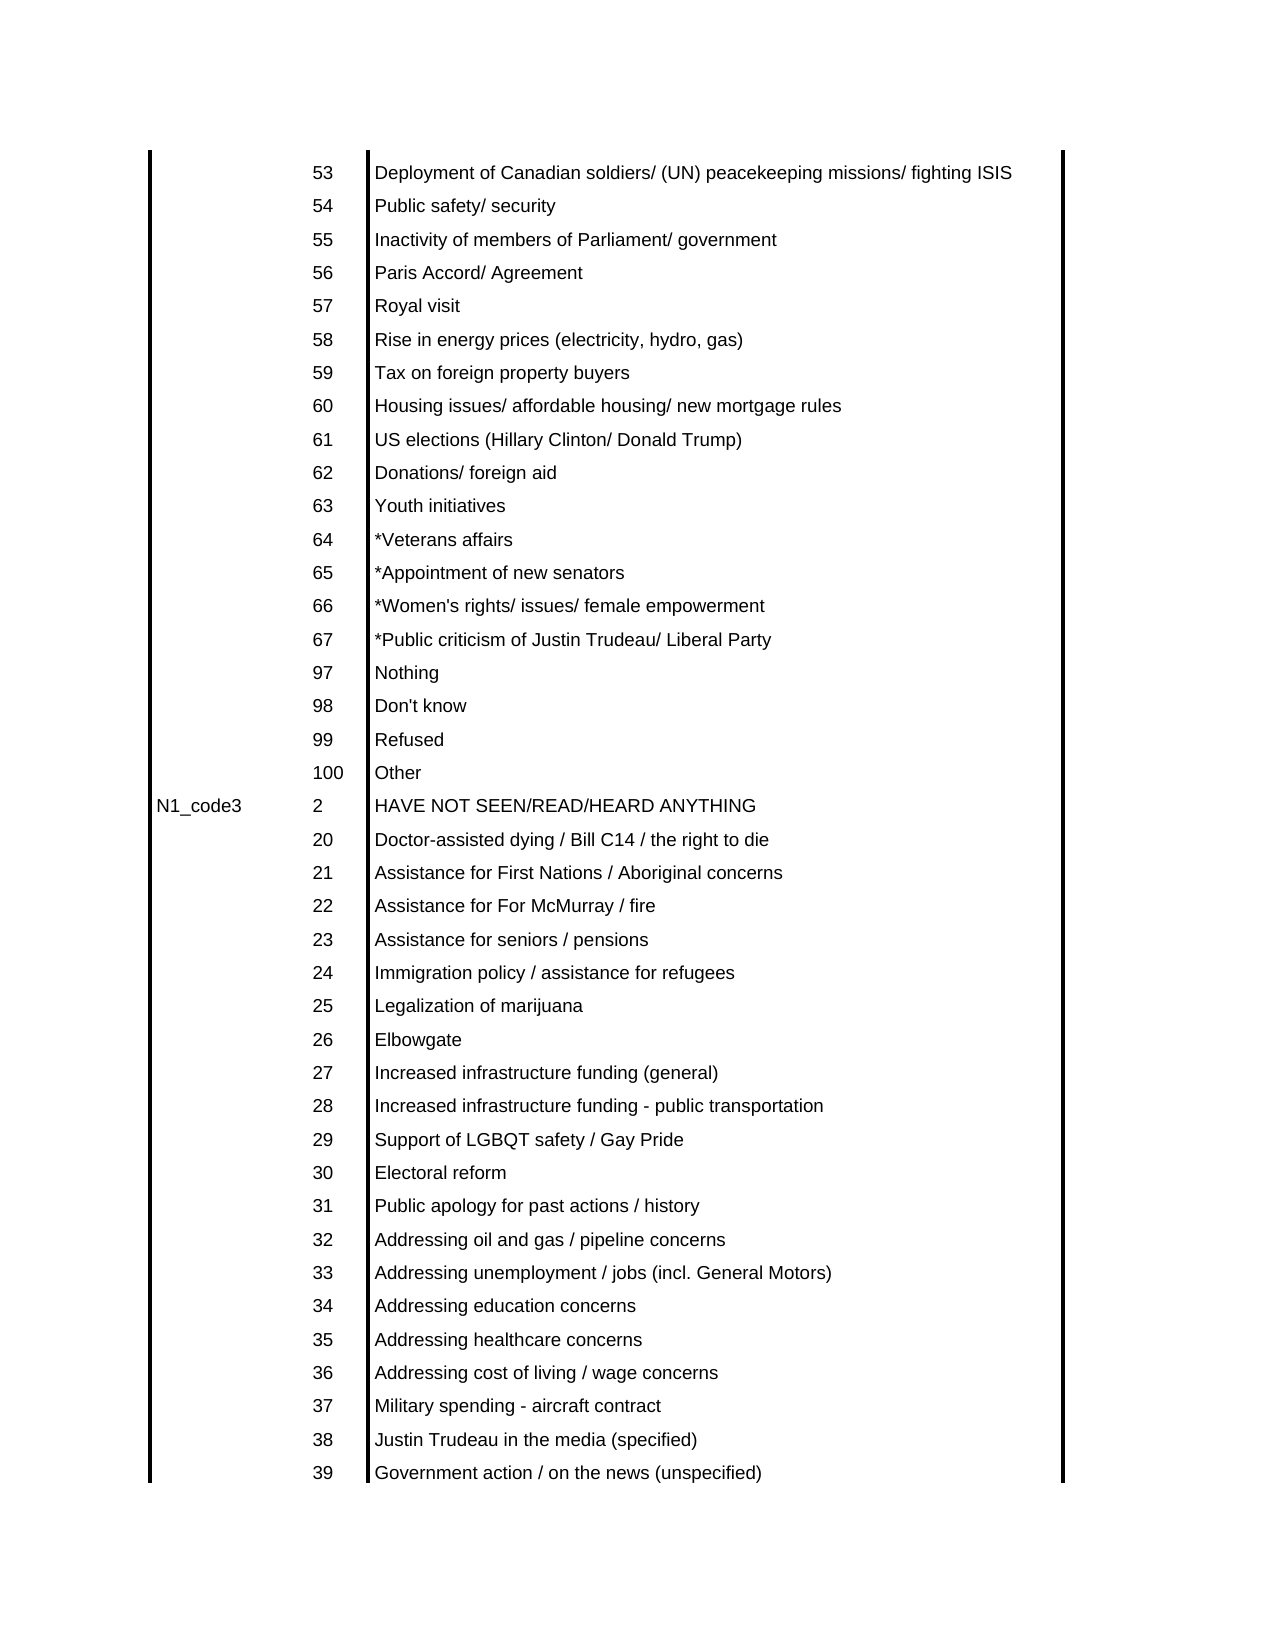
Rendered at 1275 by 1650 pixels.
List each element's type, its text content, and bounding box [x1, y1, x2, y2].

table_cell Rise in energy prices (electricity, hydro, gas) [370, 317, 1061, 350]
table_cell Assistance for seniors / pensions [370, 917, 1061, 950]
table_cell 26 [306, 1017, 366, 1050]
table_cell Elbowgate [370, 1017, 1061, 1050]
table_cell Addressing cost of living / wage concerns [370, 1350, 1061, 1383]
table_cell 67 [306, 617, 366, 650]
table_cell HAVE NOT SEEN/READ/HEARD ANYTHING [370, 783, 1061, 817]
table_cell 39 [306, 1450, 366, 1483]
table_cell Electoral reform [370, 1150, 1061, 1183]
table_cell Assistance for First Nations / Aboriginal concerns [370, 850, 1061, 883]
table_cell Deployment of Canadian soldiers/ (UN) peacekeeping missions/ fighting ISIS [370, 150, 1061, 183]
table_cell 54 [306, 183, 366, 217]
table_cell 36 [306, 1350, 366, 1383]
table_cell Doctor-assisted dying / Bill C14 / the right to die [370, 817, 1061, 850]
table_cell 99 [306, 717, 366, 750]
table_cell 23 [306, 917, 366, 950]
table_cell 31 [306, 1183, 366, 1217]
table_cell 38 [306, 1417, 366, 1450]
table_cell 34 [306, 1283, 366, 1317]
table_cell Military spending - aircraft contract [370, 1383, 1061, 1417]
table_cell 59 [306, 350, 366, 383]
table_cell 66 [306, 583, 366, 617]
table_cell 64 [306, 517, 366, 550]
table_cell Assistance for For McMurray / fire [370, 883, 1061, 917]
table_cell Royal visit [370, 283, 1061, 317]
table_cell 63 [306, 483, 366, 517]
table_cell 35 [306, 1317, 366, 1350]
table_cell 30 [306, 1150, 366, 1183]
table_cell Paris Accord/ Agreement [370, 250, 1061, 283]
table_cell Public safety/ security [370, 183, 1061, 217]
table_cell 32 [306, 1217, 366, 1250]
table_cell Increased infrastructure funding (general) [370, 1050, 1061, 1083]
table_cell 97 [306, 650, 366, 683]
table_cell 37 [306, 1383, 366, 1417]
table_cell Youth initiatives [370, 483, 1061, 517]
table_cell 27 [306, 1050, 366, 1083]
table_cell N1_code3 [152, 783, 306, 1483]
table_cell 33 [306, 1250, 366, 1283]
table_cell *Women's rights/ issues/ female empowerment [370, 583, 1061, 617]
table_cell 29 [306, 1117, 366, 1150]
table_cell 53 [306, 150, 366, 183]
table_cell Increased infrastructure funding - public transportation [370, 1083, 1061, 1117]
table_cell 55 [306, 217, 366, 250]
table_cell 62 [306, 450, 366, 483]
table_cell Donations/ foreign aid [370, 450, 1061, 483]
table_cell 60 [306, 383, 366, 417]
table_cell 21 [306, 850, 366, 883]
table_cell 100 [306, 750, 366, 783]
table_cell Addressing oil and gas / pipeline concerns [370, 1217, 1061, 1250]
table_cell US elections (Hillary Clinton/ Donald Trump) [370, 417, 1061, 450]
table_cell 22 [306, 883, 366, 917]
table_cell Legalization of marijuana [370, 983, 1061, 1017]
table_cell Tax on foreign property buyers [370, 350, 1061, 383]
table_cell 28 [306, 1083, 366, 1117]
table_cell 98 [306, 683, 366, 717]
table_cell Inactivity of members of Parliament/ government [370, 217, 1061, 250]
table_cell Addressing education concerns [370, 1283, 1061, 1317]
table_cell Government action / on the news (unspecified) [370, 1450, 1061, 1483]
table_cell Refused [370, 717, 1061, 750]
table_cell 61 [306, 417, 366, 450]
table_cell Don't know [370, 683, 1061, 717]
table_cell Housing issues/ affordable housing/ new mortgage rules [370, 383, 1061, 417]
table_cell Nothing [370, 650, 1061, 683]
table_cell 20 [306, 817, 366, 850]
table_cell Other [370, 750, 1061, 783]
table_cell 57 [306, 283, 366, 317]
table_cell Addressing unemployment / jobs (incl. General Motors) [370, 1250, 1061, 1283]
table_cell 25 [306, 983, 366, 1017]
table_cell 65 [306, 550, 366, 583]
table_cell Support of LGBQT safety / Gay Pride [370, 1117, 1061, 1150]
table_cell 58 [306, 317, 366, 350]
table_cell *Veterans affairs [370, 517, 1061, 550]
table_cell 24 [306, 950, 366, 983]
table_cell Immigration policy / assistance for refugees [370, 950, 1061, 983]
table_cell 2 [306, 783, 366, 817]
table_cell Public apology for past actions / history [370, 1183, 1061, 1217]
table_cell Justin Trudeau in the media (specified) [370, 1417, 1061, 1450]
table_cell *Public criticism of Justin Trudeau/ Liberal Party [370, 617, 1061, 650]
table_cell 56 [306, 250, 366, 283]
table_cell *Appointment of new senators [370, 550, 1061, 583]
table_cell Addressing healthcare concerns [370, 1317, 1061, 1350]
